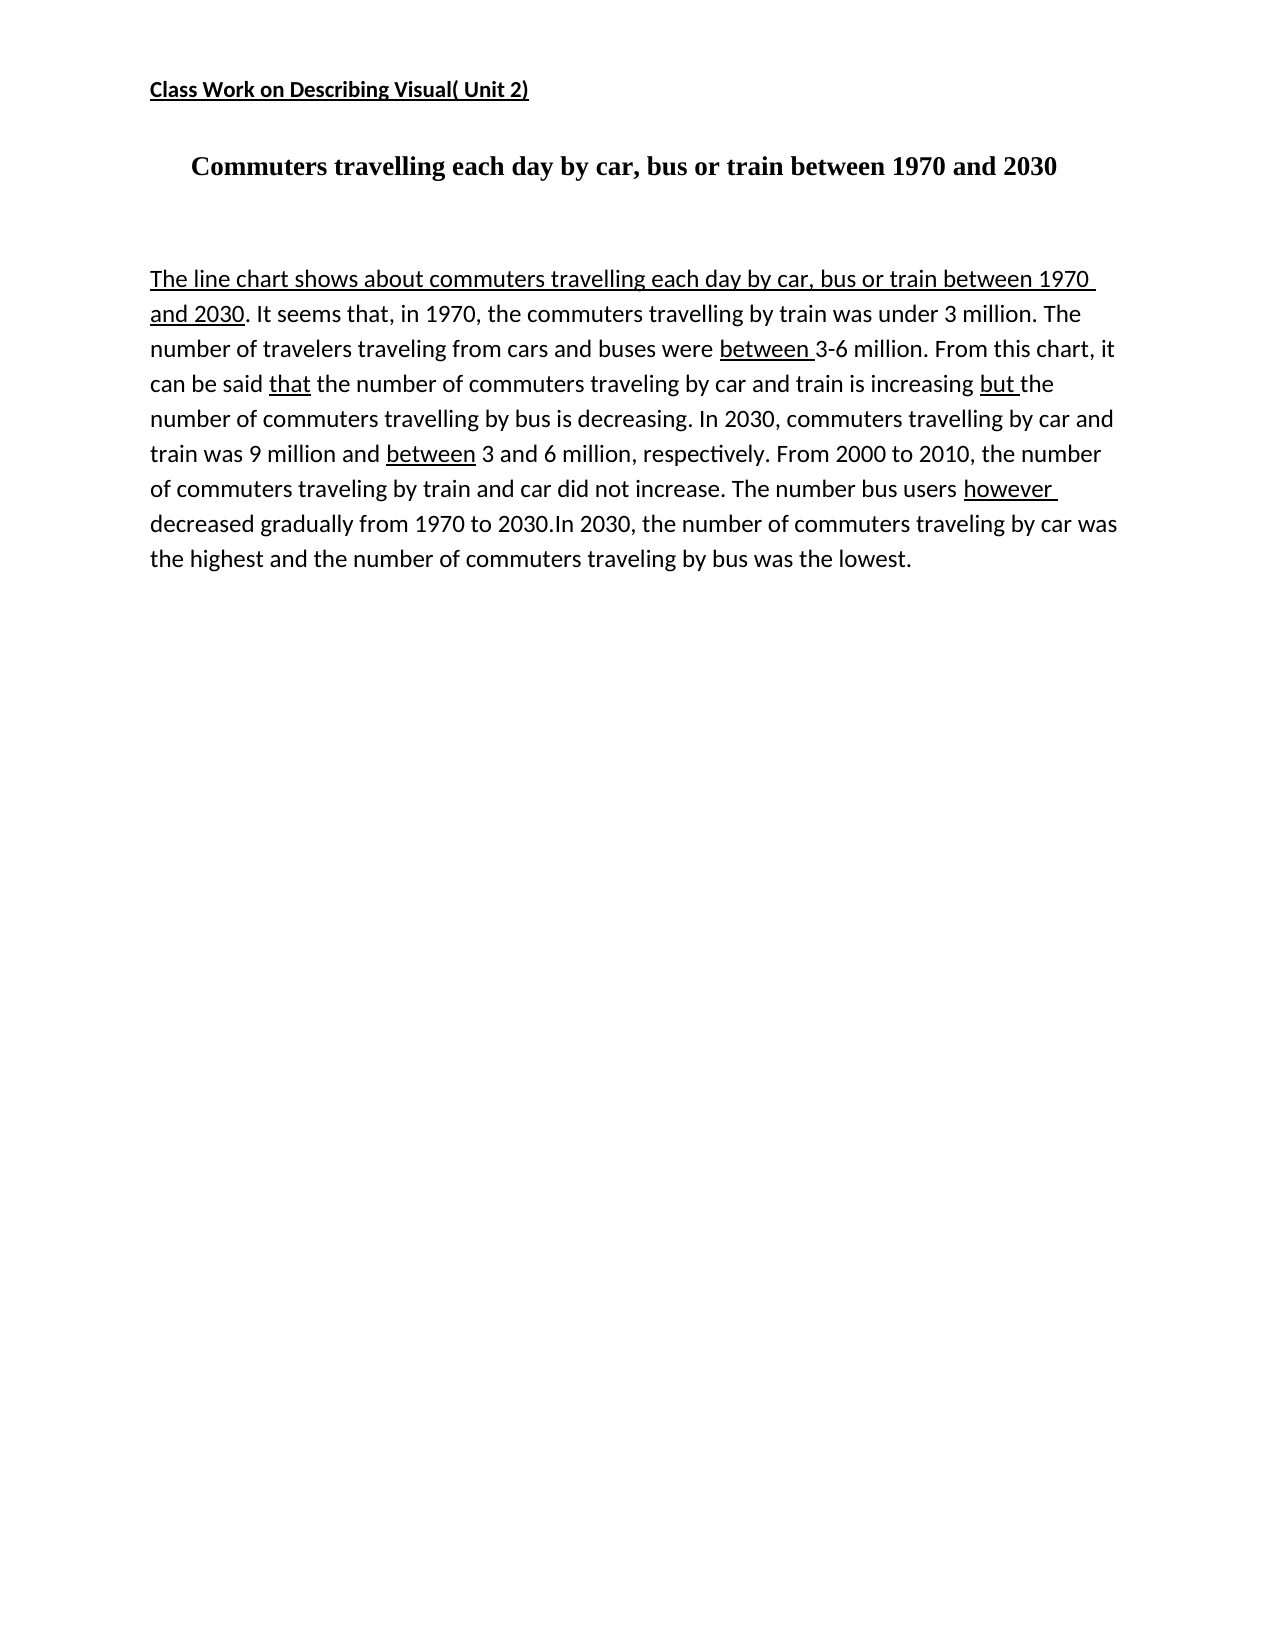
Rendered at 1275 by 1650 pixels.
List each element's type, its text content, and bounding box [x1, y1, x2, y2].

text Commuters travelling each day by car, bus or train between 1970 and 2030 [150, 150, 1125, 181]
text The line chart shows about commuters travelling each day by car, bus or train between 1970 and 2030. It seems that, in 1970, the commuters travelling by train was under 3 million. The number of travelers traveling from cars and buses were between 3-6 million. From this chart, it can be said that the number of commuters traveling by car and train is increasing but the number of commuters travelling by bus is decreasing. In 2030, commuters travelling by car and train was 9 million and between 3 and 6 million, respectively. From 2000 to 2010, the number of commuters traveling by train and car did not increase. The number bus users however decreased gradually from 1970 to 2030.In 2030, the number of commuters traveling by car was the highest and the number of commuters traveling by bus was the lowest. [150, 263, 1125, 574]
